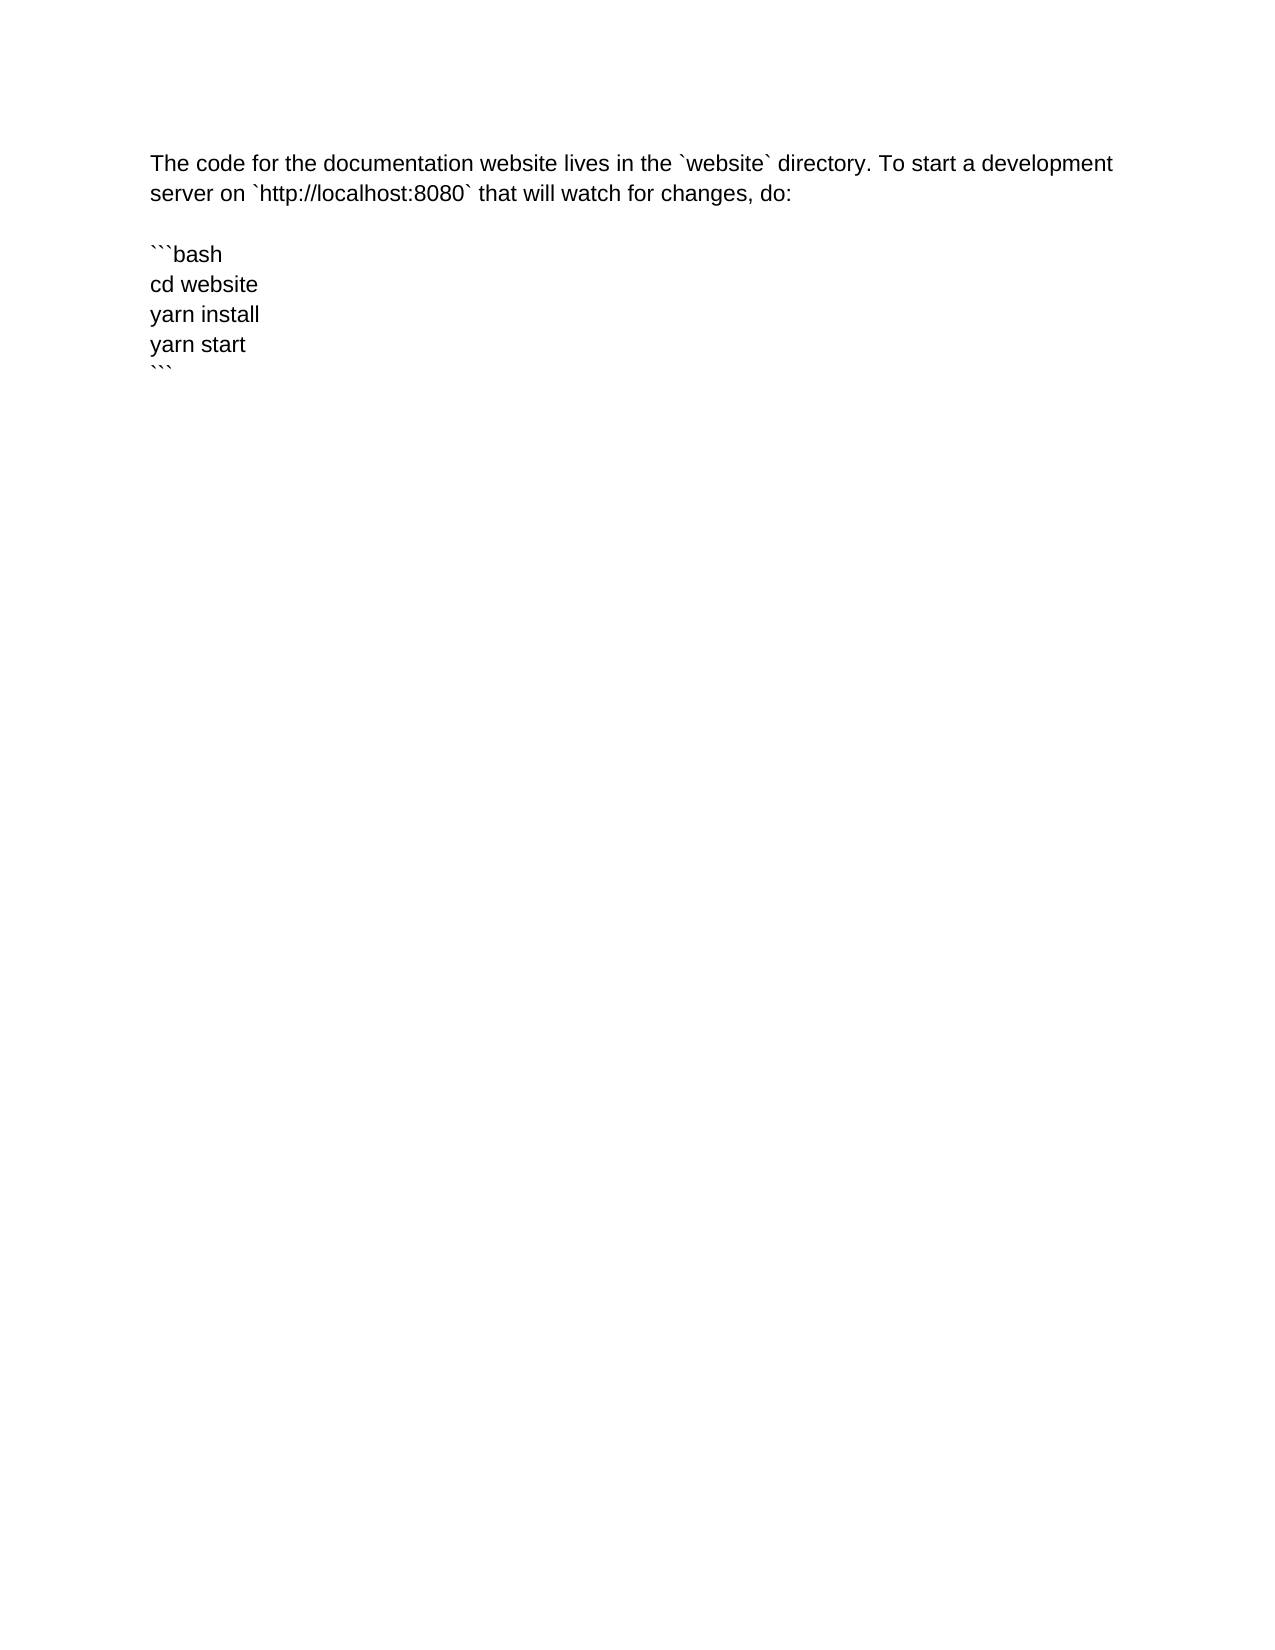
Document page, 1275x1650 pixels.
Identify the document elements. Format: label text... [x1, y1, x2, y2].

text ``` [150, 361, 1125, 388]
text yarn start [150, 331, 1125, 358]
text yarn install [150, 301, 1125, 327]
text The code for the documentation website lives in the `website` directory. To start a development server on `http://localhost:8080` that will watch for changes, do: [150, 150, 1125, 207]
text cd website [150, 271, 1125, 297]
text ```bash [150, 241, 1125, 267]
